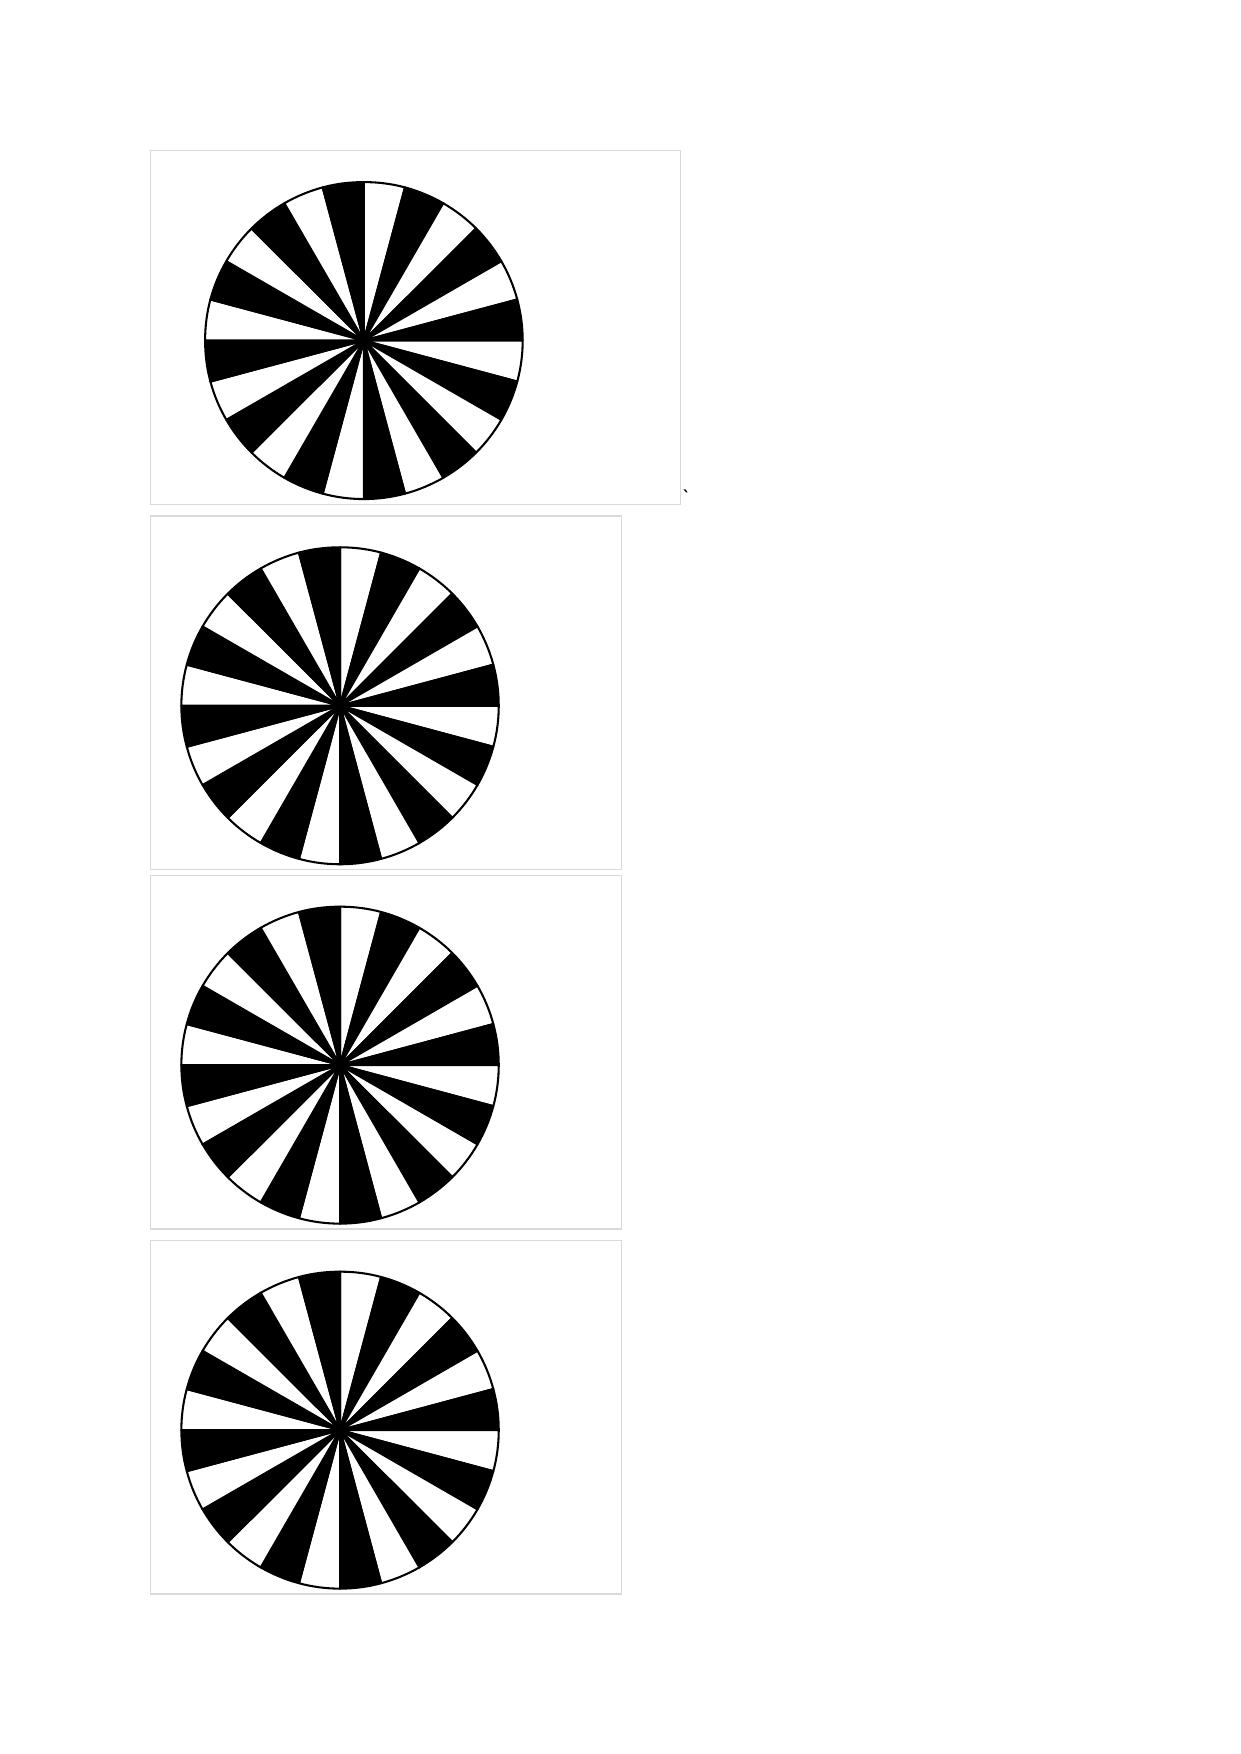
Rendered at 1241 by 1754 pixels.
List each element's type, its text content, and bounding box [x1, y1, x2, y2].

text ` [150, 150, 1090, 1595]
